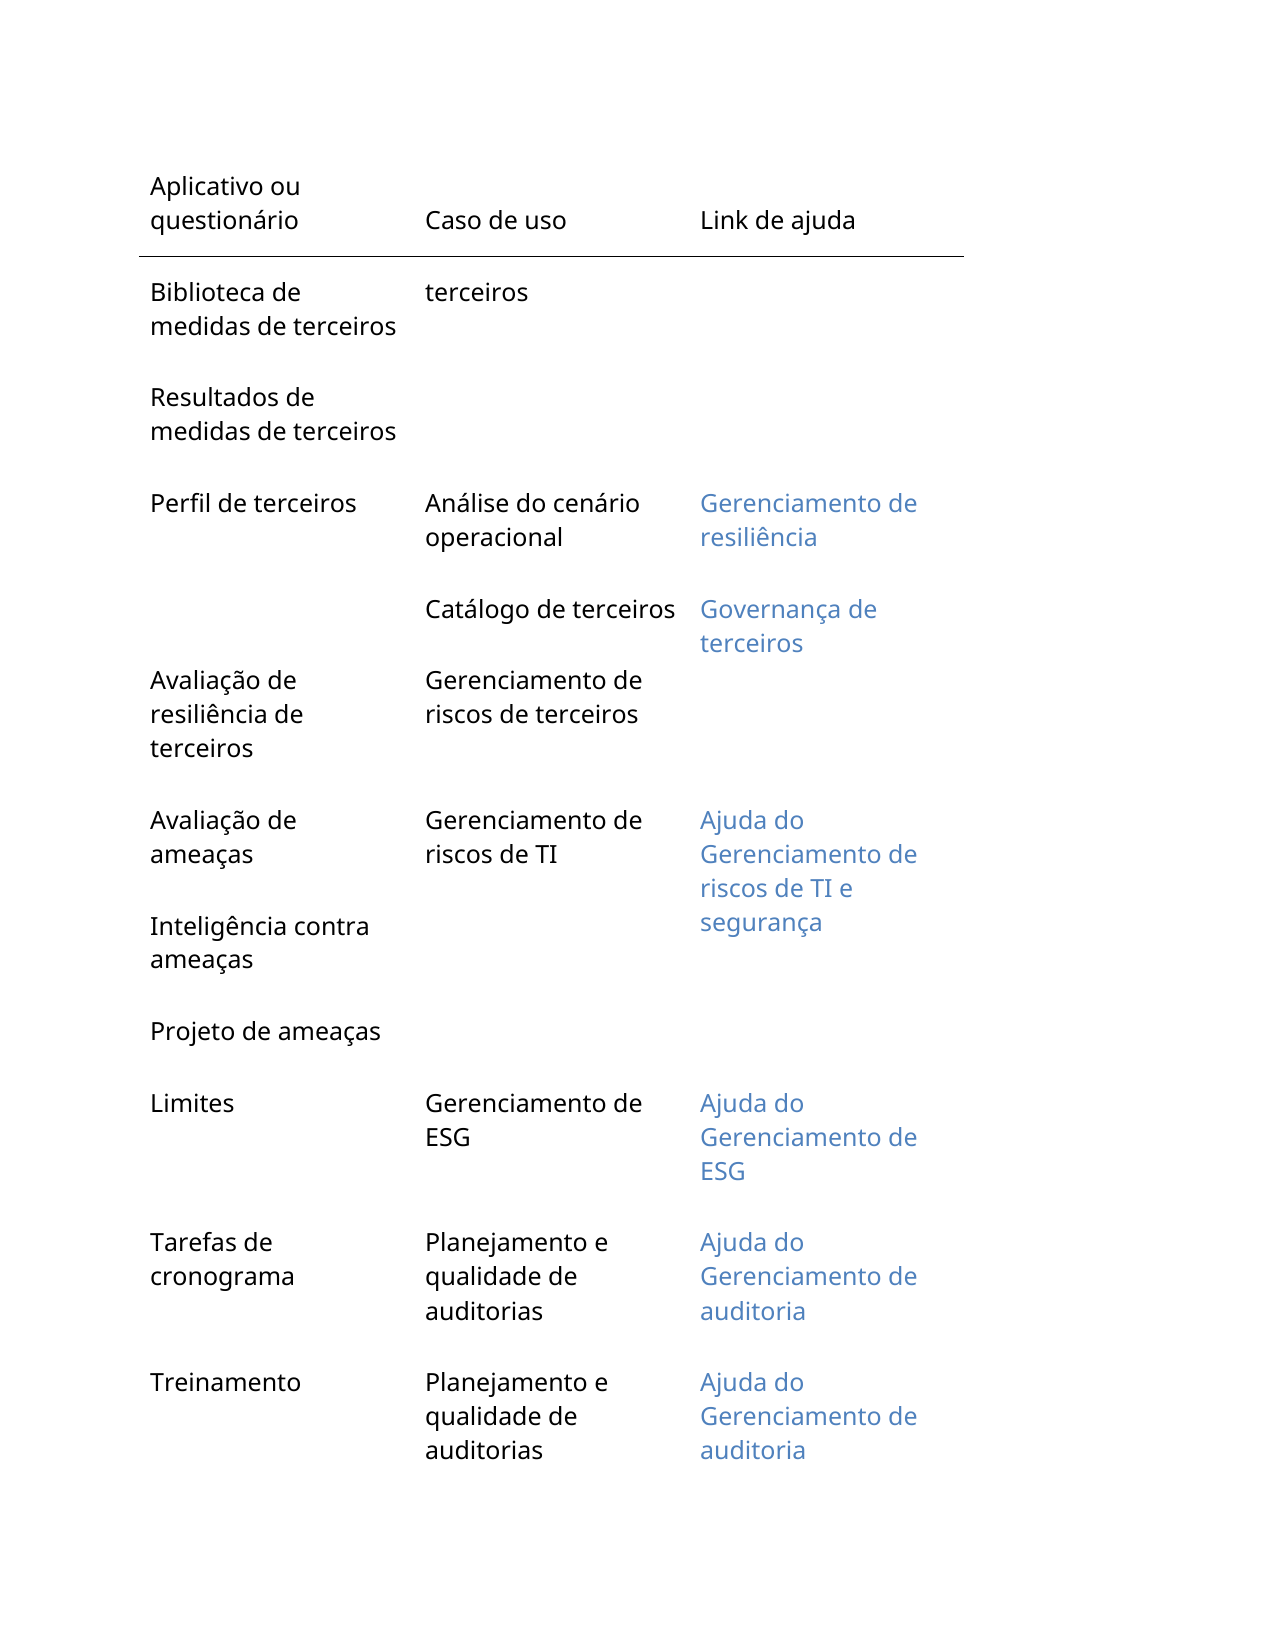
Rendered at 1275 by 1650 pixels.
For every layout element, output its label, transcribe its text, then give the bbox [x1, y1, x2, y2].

table_cell Gerenciamento de resiliência [689, 467, 964, 572]
table_cell Planejamento e qualidade de auditorias [414, 1346, 689, 1486]
table_cell Gerenciamento de riscos de TI [414, 784, 689, 1067]
table_cell Gerenciamento de ESG [414, 1067, 689, 1206]
table_cell Avaliação de ameaças [139, 784, 414, 889]
table_cell Ajuda do Gerenciamento de ESG [689, 1067, 964, 1206]
table_header Caso de uso [414, 150, 689, 256]
table_cell Perfil de terceiros [139, 467, 414, 644]
table_cell Tarefas de cronograma [139, 1206, 414, 1346]
table_cell Ajuda do Gerenciamento de auditoria [689, 1346, 964, 1486]
table_cell Planejamento e qualidade de auditorias [414, 1206, 689, 1346]
table_cell Gerenciamento de riscos de terceiros [414, 644, 689, 784]
table_cell Projeto de ameaças [139, 995, 414, 1067]
table_cell Biblioteca de medidas de terceiros [139, 257, 414, 361]
table_cell Governança de terceiros [689, 573, 964, 784]
table_cell Catálogo de terceiros [414, 573, 689, 644]
table_cell Limites [139, 1067, 414, 1206]
table_cell Ajuda do Gerenciamento de riscos de TI e segurança [689, 784, 964, 1067]
table_cell Ajuda do Gerenciamento de auditoria [689, 1206, 964, 1346]
table_header Link de ajuda [689, 150, 964, 256]
table_cell Treinamento [139, 1346, 414, 1486]
table_cell Avaliação de resiliência de terceiros [139, 644, 414, 784]
table_cell Resultados de medidas de terceiros [139, 361, 414, 467]
table_cell Governança de terceiros [414, 257, 689, 467]
table_header Aplicativo ou questionário [139, 150, 414, 256]
table_cell Inteligência contra ameaças [139, 889, 414, 995]
table_cell Análise do cenário operacional [414, 467, 689, 572]
